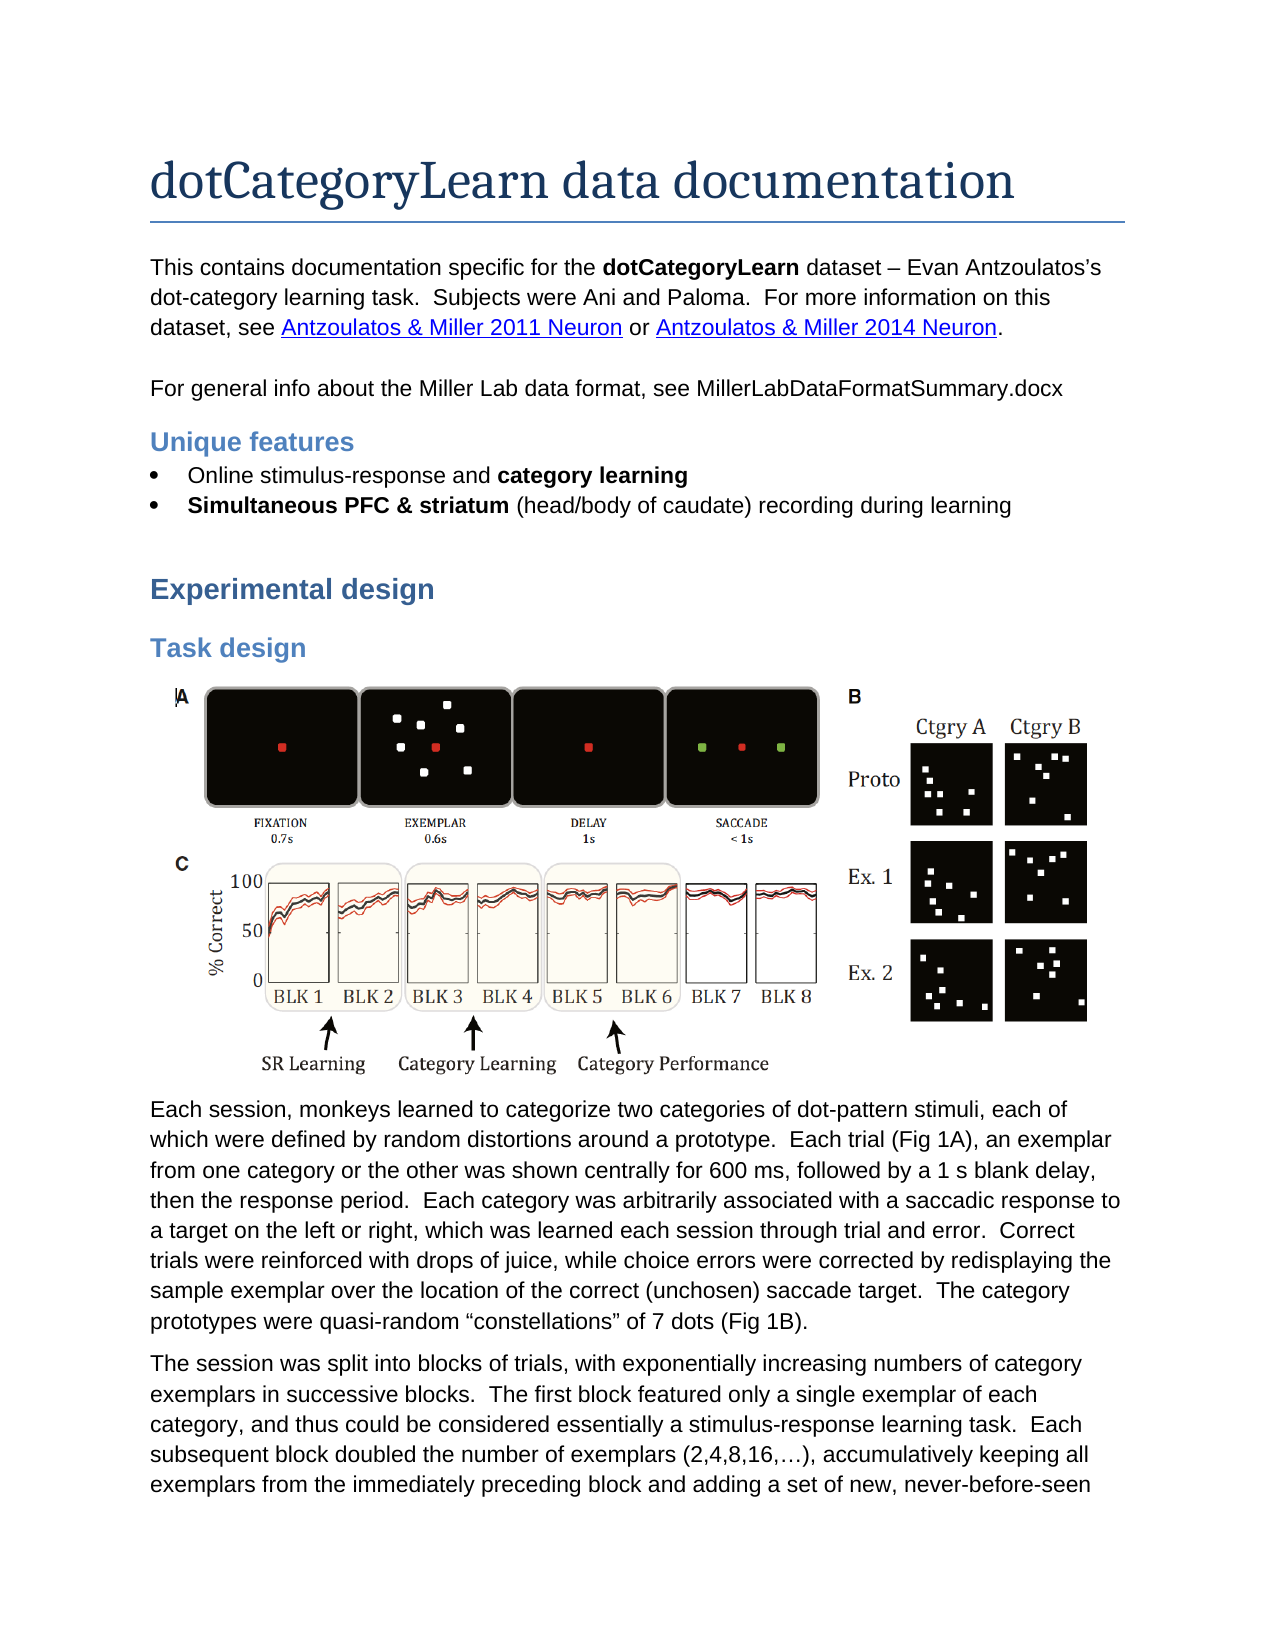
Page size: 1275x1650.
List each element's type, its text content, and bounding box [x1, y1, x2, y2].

subtitle Experimental design [150, 572, 1125, 606]
subtitle Unique features [150, 426, 1125, 457]
subtitle Task design [150, 632, 1125, 663]
text For general info about the Miller Lab data format, see MillerLabDataFormatSummary.docx [150, 375, 1125, 401]
list Simultaneous PFC & striatum (head/body of caudate) recording during learning [150, 492, 1125, 518]
list Online stimulus-response and category learning [150, 462, 1125, 488]
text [150, 1350, 1125, 1497]
text Each session, monkeys learned to categorize two categories of dot-pattern stimuli, each of which were defined by random distortions around a prototype. Each trial (Fig 1A), an exemplar from one category or the other was shown centrally for 600 ms, followed by a 1 s blank delay, then the response period. Each category was arbitrarily associated with a saccadic response to a target on the left or right, which was learned each session through trial and error. Correct trials were reinforced with drops of juice, while choice errors were corrected by redisplaying the sample exemplar over the location of the correct (unchosen) saccade target. The category prototypes were quasi-random “constellations” of 7 dots (Fig 1B). [150, 1093, 1125, 1334]
title dotCategoryLearn data documentation [150, 150, 1125, 221]
picture [150, 667, 1125, 1093]
text This contains documentation specific for the dotCategoryLearn dataset – Evan Antzoulatos’s dot-category learning task. Subjects were Ani and Paloma. For more information on this dataset, see Antzoulatos & Miller 2011 Neuron or Antzoulatos & Miller 2014 Neuron. [150, 254, 1125, 341]
